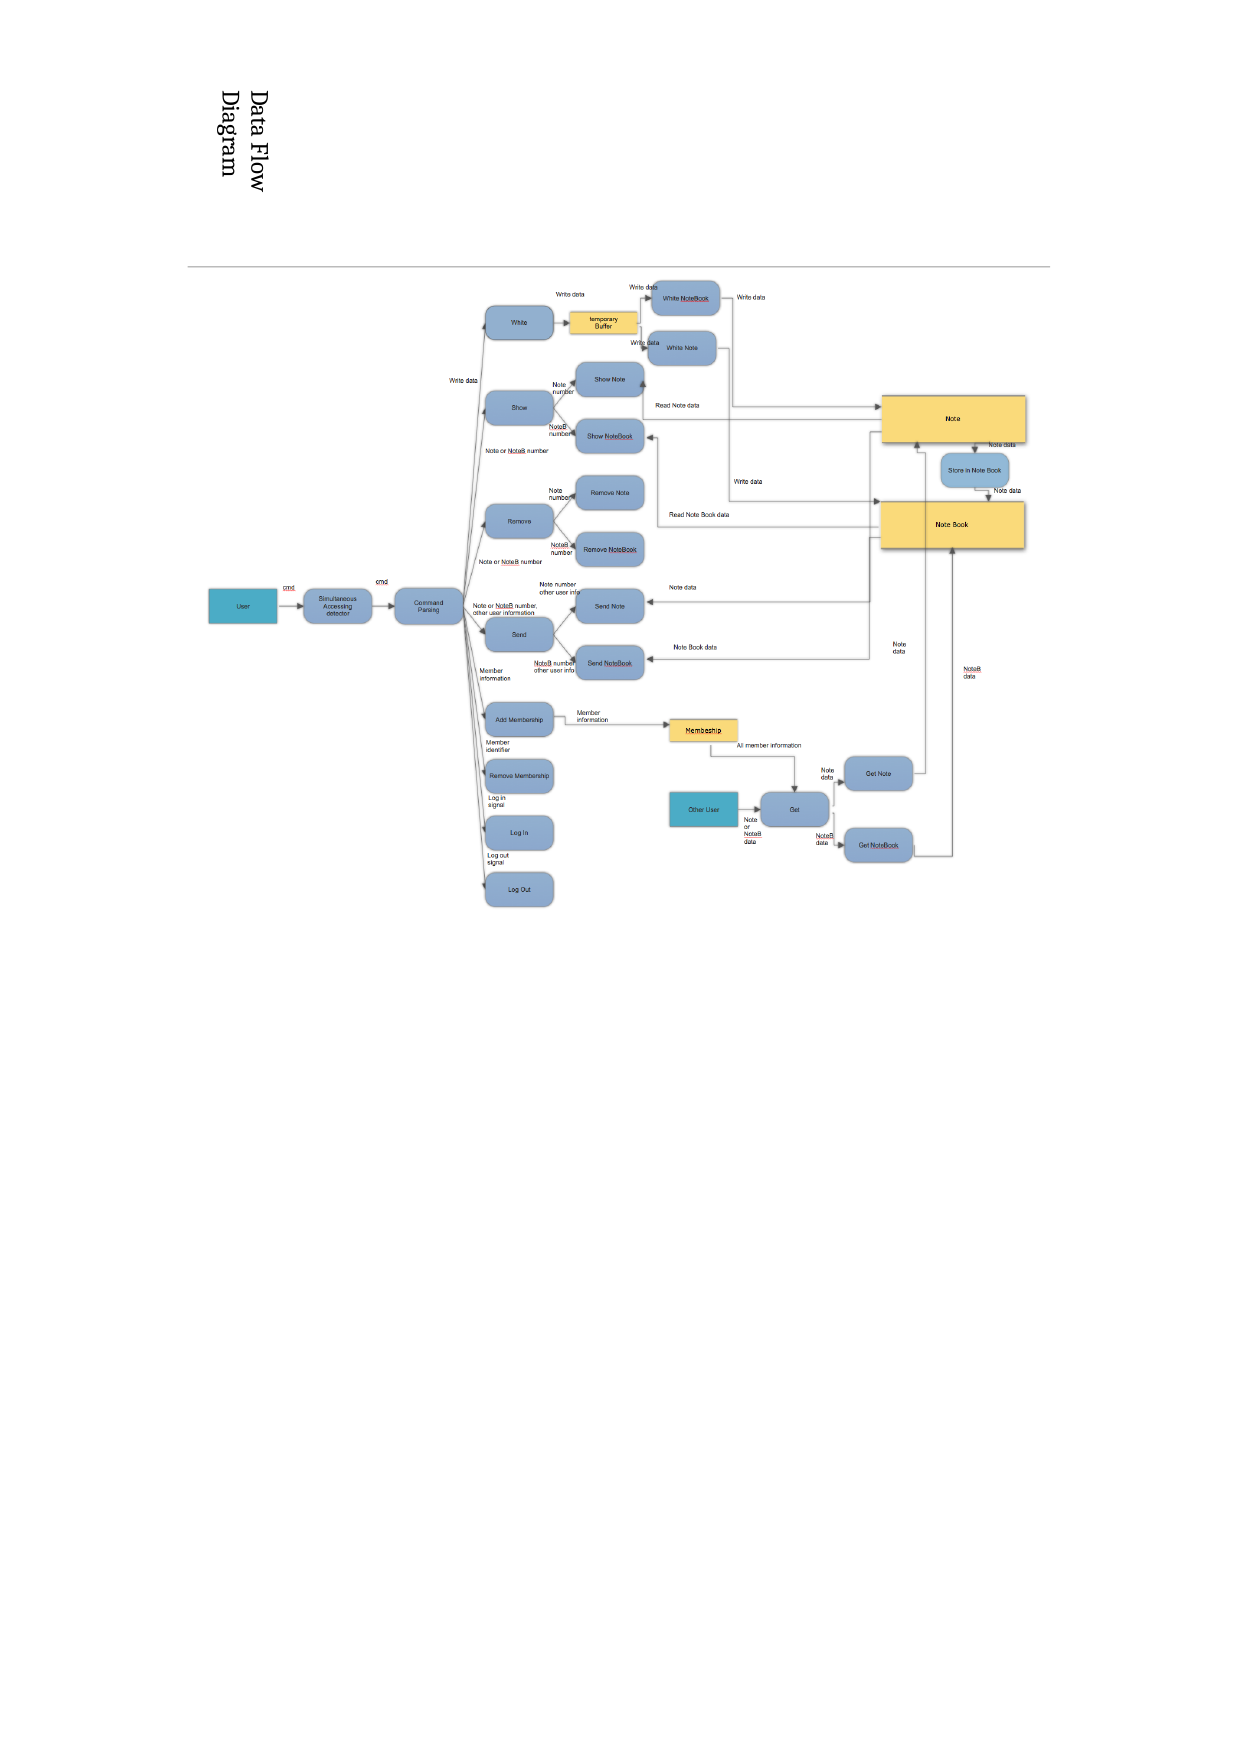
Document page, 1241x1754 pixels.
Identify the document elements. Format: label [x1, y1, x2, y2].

picture [187, 266, 1050, 921]
